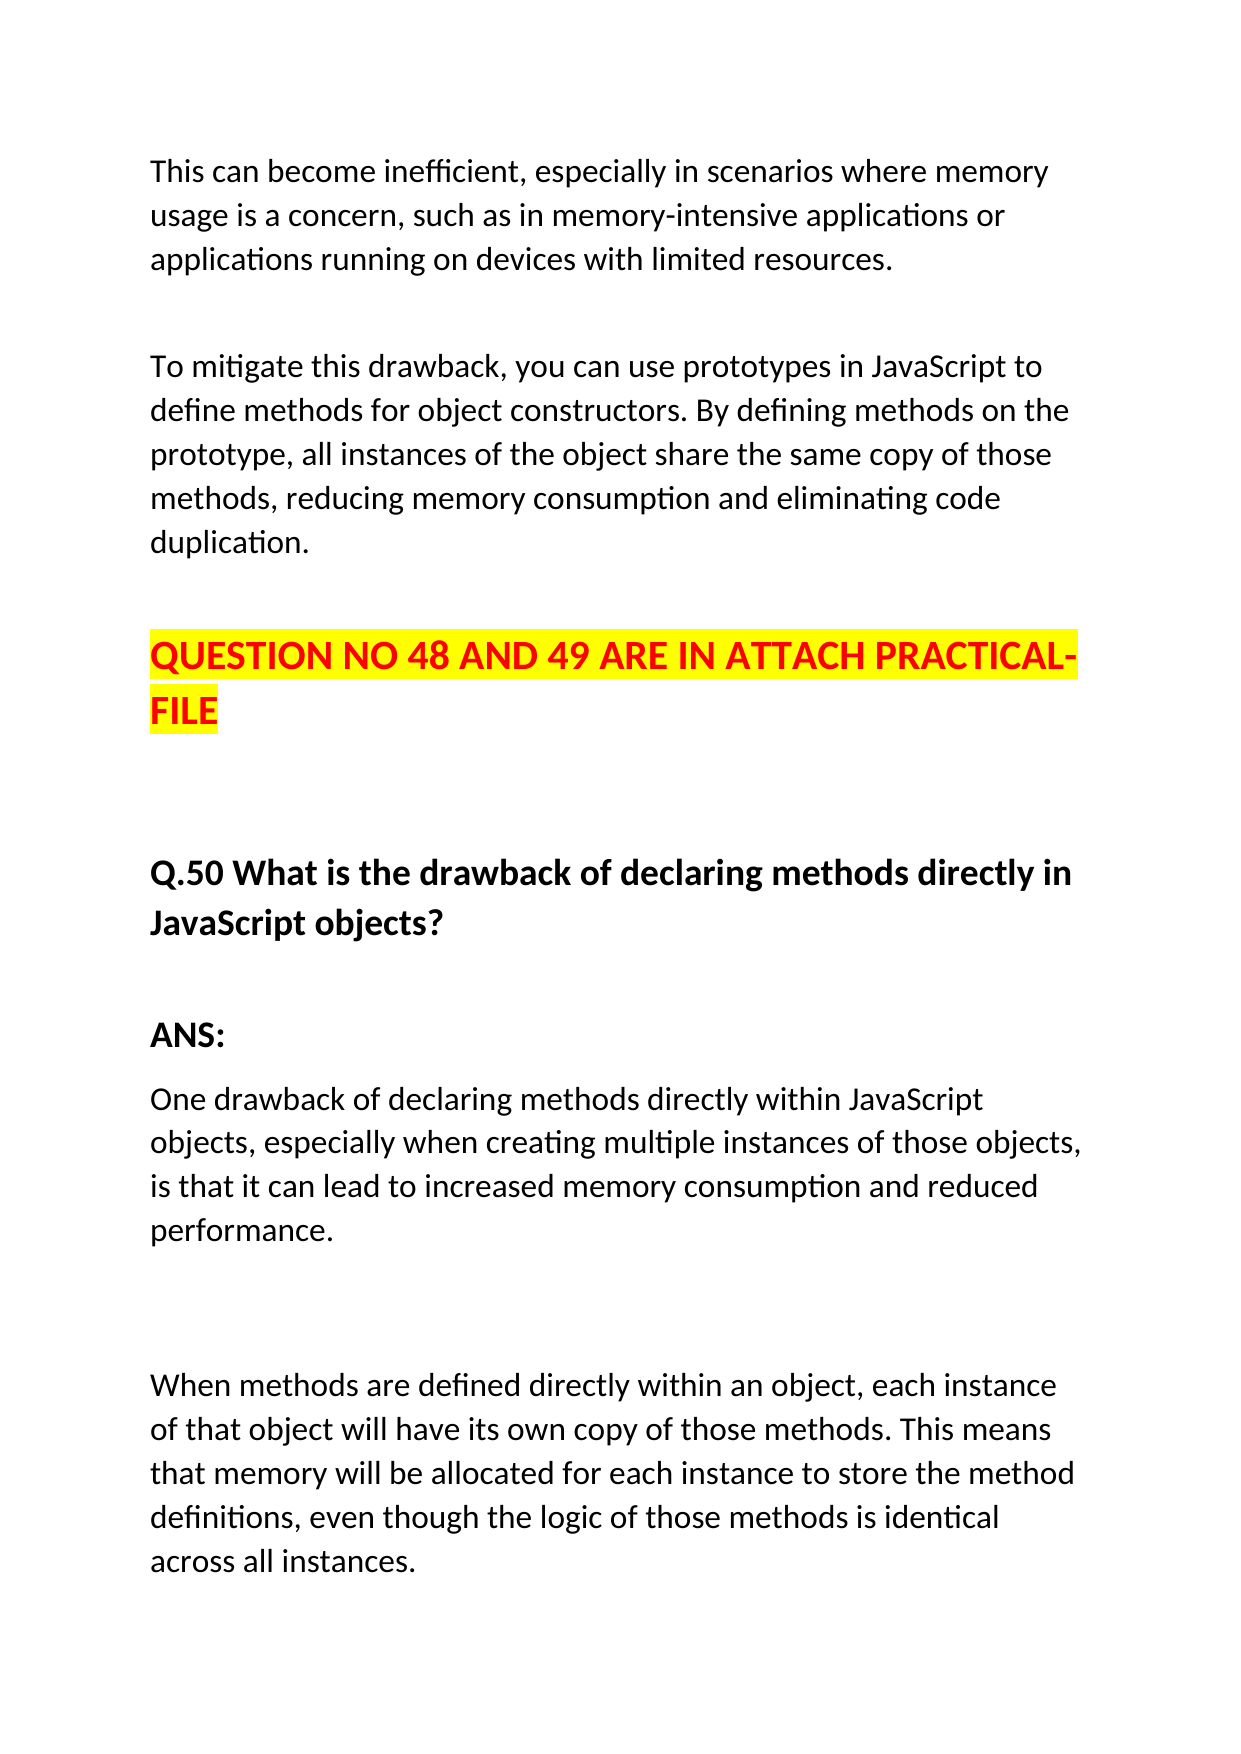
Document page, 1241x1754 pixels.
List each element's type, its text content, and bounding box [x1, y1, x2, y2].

text To mitigate this drawback, you can use prototypes in JavaScript to define methods for object constructors. By defining methods on the prototype, all instances of the object share the same copy of those methods, reducing memory consumption and eliminating code duplication. [150, 345, 1090, 562]
text One drawback of declaring methods directly within JavaScript objects, especially when creating multiple instances of those objects, is that it can lead to increased memory consumption and reduced performance. [150, 1078, 1090, 1250]
text When methods are defined directly within an object, each instance of that object will have its own copy of those methods. This means that memory will be allocated for each instance to store the method definitions, even though the logic of those methods is identical across all instances. [150, 1364, 1090, 1580]
text QUESTION NO 48 AND 49 ARE IN ATTACH PRACTICAL- FILE [150, 629, 1090, 734]
text ANS: [150, 1011, 1090, 1057]
text This can become inefficient, especially in scenarios where memory usage is a concern, such as in memory-intensive applications or applications running on devices with limited resources. [150, 150, 1090, 279]
text Q.50 What is the drawback of declaring methods directly in JavaScript objects? [150, 849, 1090, 944]
